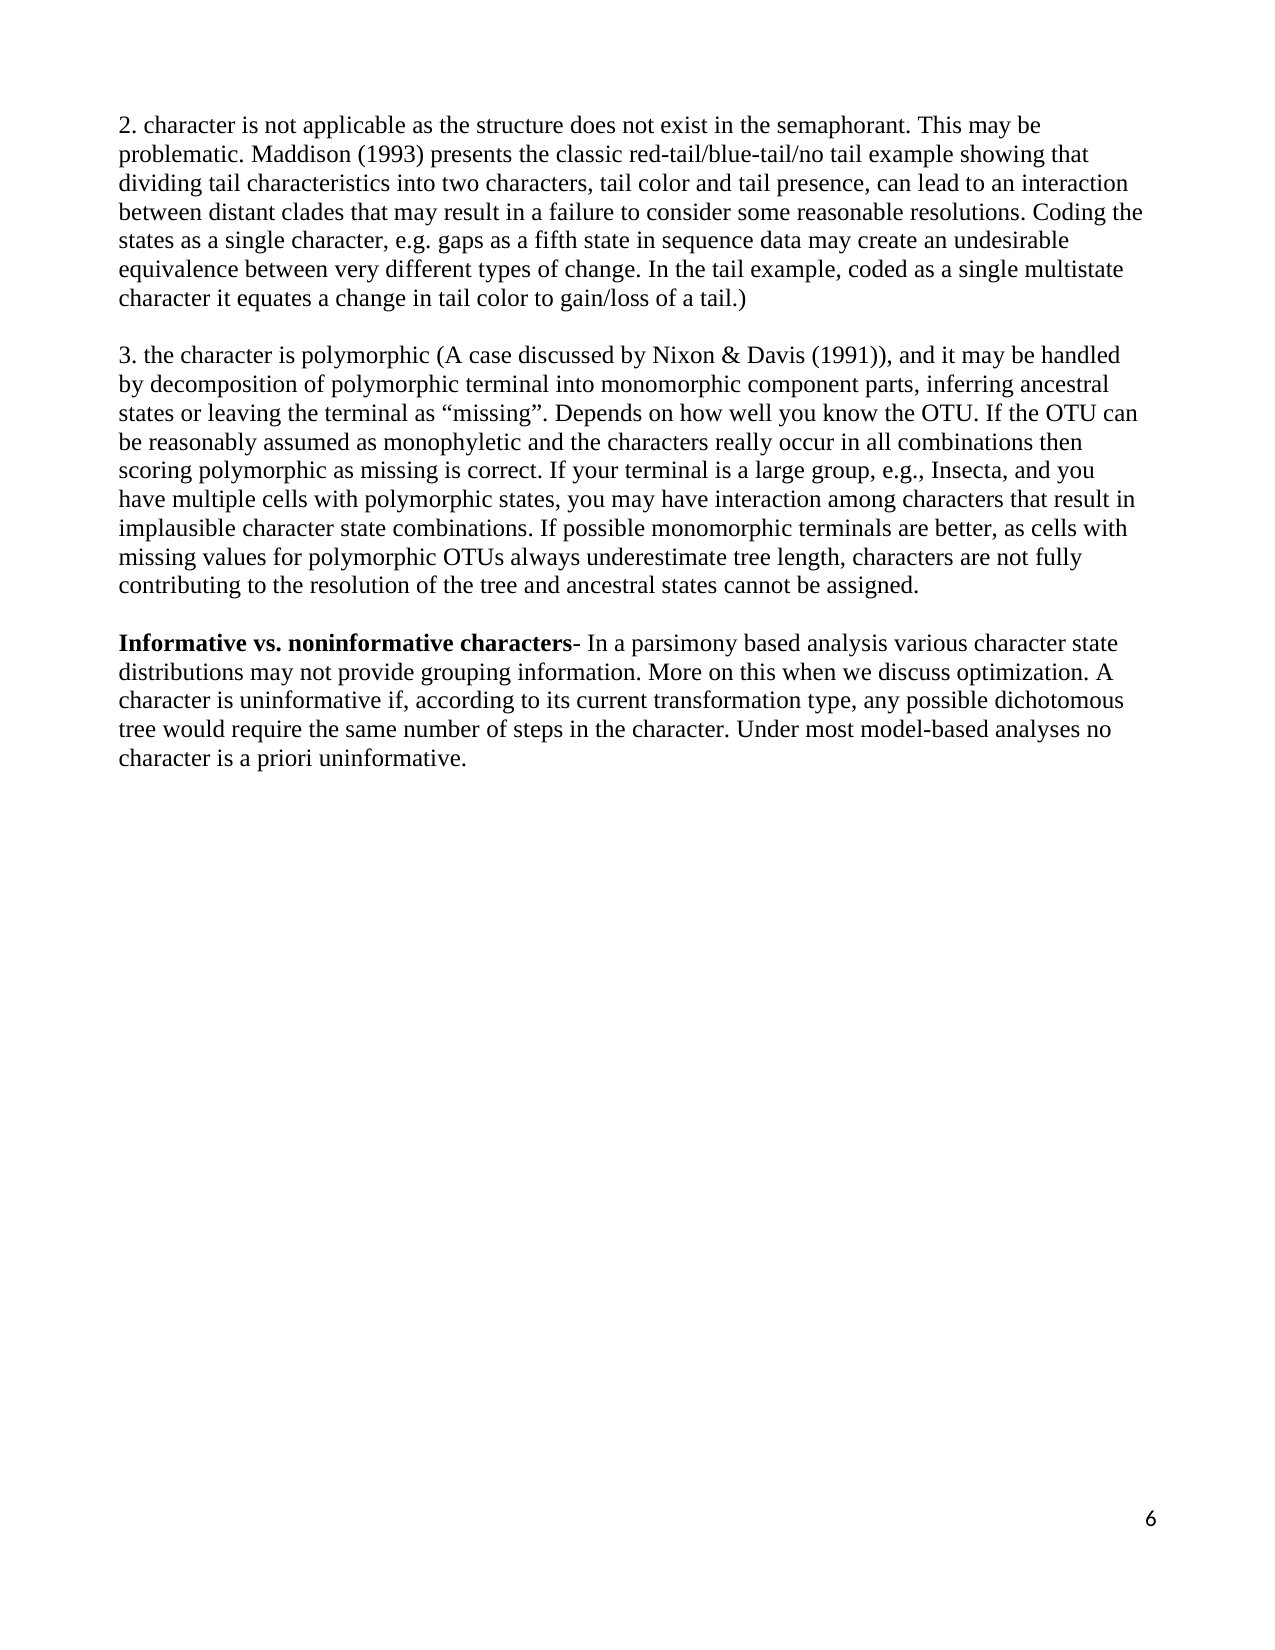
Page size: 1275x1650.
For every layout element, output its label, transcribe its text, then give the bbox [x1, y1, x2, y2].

text 2. character is not applicable as the structure does not exist in the semaphorant. This may be problematic. Maddison (1993) presents the classic red-tail/blue-tail/no tail example showing that dividing tail characteristics into two characters, tail color and tail presence, can lead to an interaction between distant clades that may result in a failure to consider some reasonable resolutions. Coding the states as a single character, e.g. gaps as a fifth state in sequence data may create an undesirable equivalence between very different types of change. In the tail example, coded as a single multistate character it equates a change in tail color to gain/loss of a tail.) [118, 110, 1147, 312]
text 3. the character is polymorphic (A case discussed by Nixon & Davis (1991)), and it may be handled by decomposition of polymorphic terminal into monomorphic component parts, inferring ancestral states or leaving the terminal as “missing”. Depends on how well you know the OTU. If the OTU can be reasonably assumed as monophyletic and the characters really occur in all combinations then scoring polymorphic as missing is correct. If your terminal is a large group, e.g., Insecta, and you have multiple cells with polymorphic states, you may have interaction among characters that result in implausible character state combinations. If possible monomorphic terminals are better, as cells with missing values for polymorphic OTUs always underestimate tree length, characters are not fully contributing to the resolution of the tree and ancestral states cannot be assigned. [118, 340, 1147, 599]
text Informative vs. noninformative characters- In a parsimony based analysis various character state distributions may not provide grouping information. More on this when we discuss optimization. A character is uninformative if, according to its current transformation type, any possible dichotomous tree would require the same number of steps in the character. Under most model-based analyses no character is a priori uninformative. [118, 628, 1127, 772]
